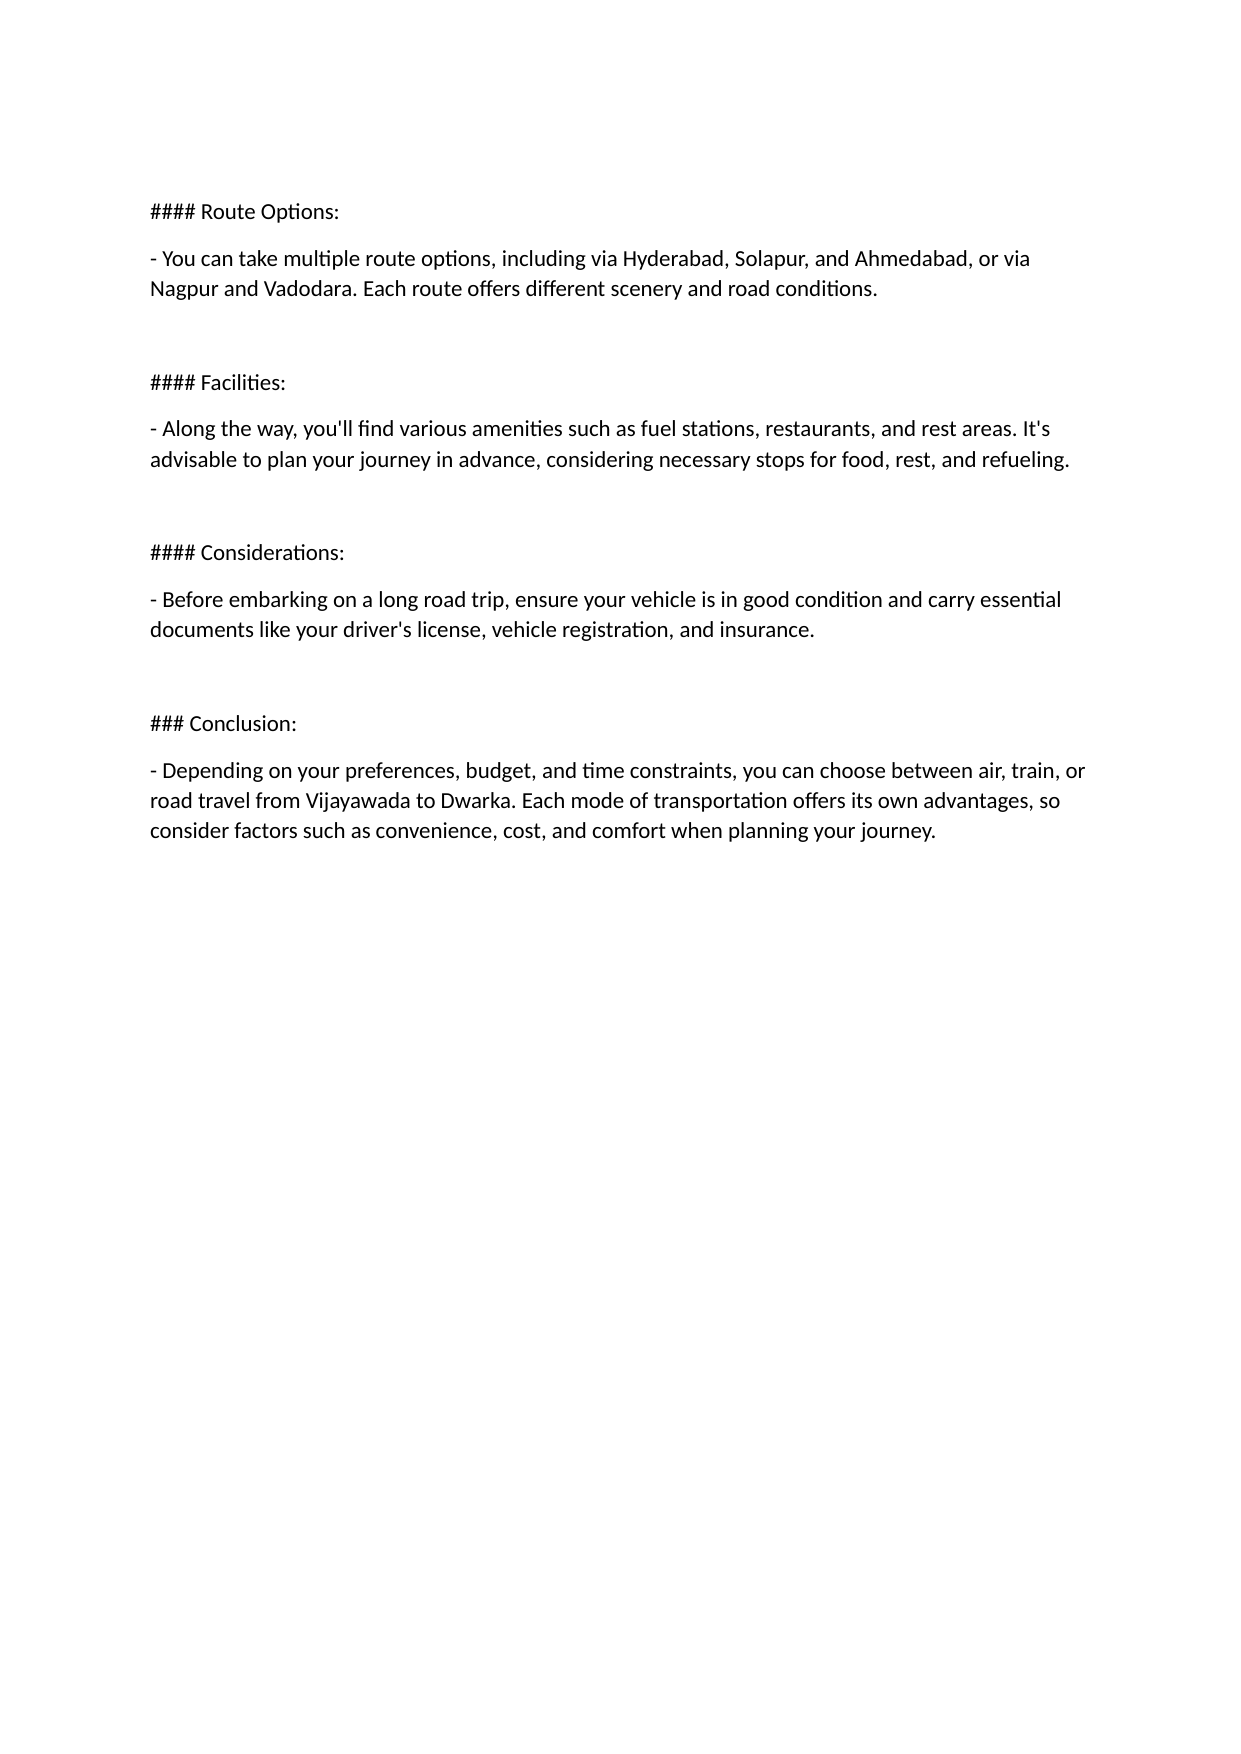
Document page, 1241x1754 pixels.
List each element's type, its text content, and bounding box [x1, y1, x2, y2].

text ### Conclusion: [150, 709, 1090, 737]
text #### Route Options: [150, 197, 1090, 225]
text #### Considerations: [150, 538, 1090, 567]
text - Along the way, you'll find various amenities such as fuel stations, restaurants, and rest areas. It's advisable to plan your journey in advance, considering necessary stops for food, rest, and refueling. [150, 414, 1090, 473]
text - Before embarking on a long road trip, ensure your vehicle is in good condition and carry essential documents like your driver's license, vehicle registration, and insurance. [150, 585, 1090, 644]
text - Depending on your preferences, budget, and time constraints, you can choose between air, train, or road travel from Vijayawada to Dwarka. Each mode of transportation offers its own advantages, so consider factors such as convenience, cost, and comfort when planning your journey. [150, 756, 1090, 845]
text - You can take multiple route options, including via Hyderabad, Solapur, and Ahmedabad, or via Nagpur and Vadodara. Each route offers different scenery and road conditions. [150, 244, 1090, 302]
text #### Facilities: [150, 368, 1090, 396]
